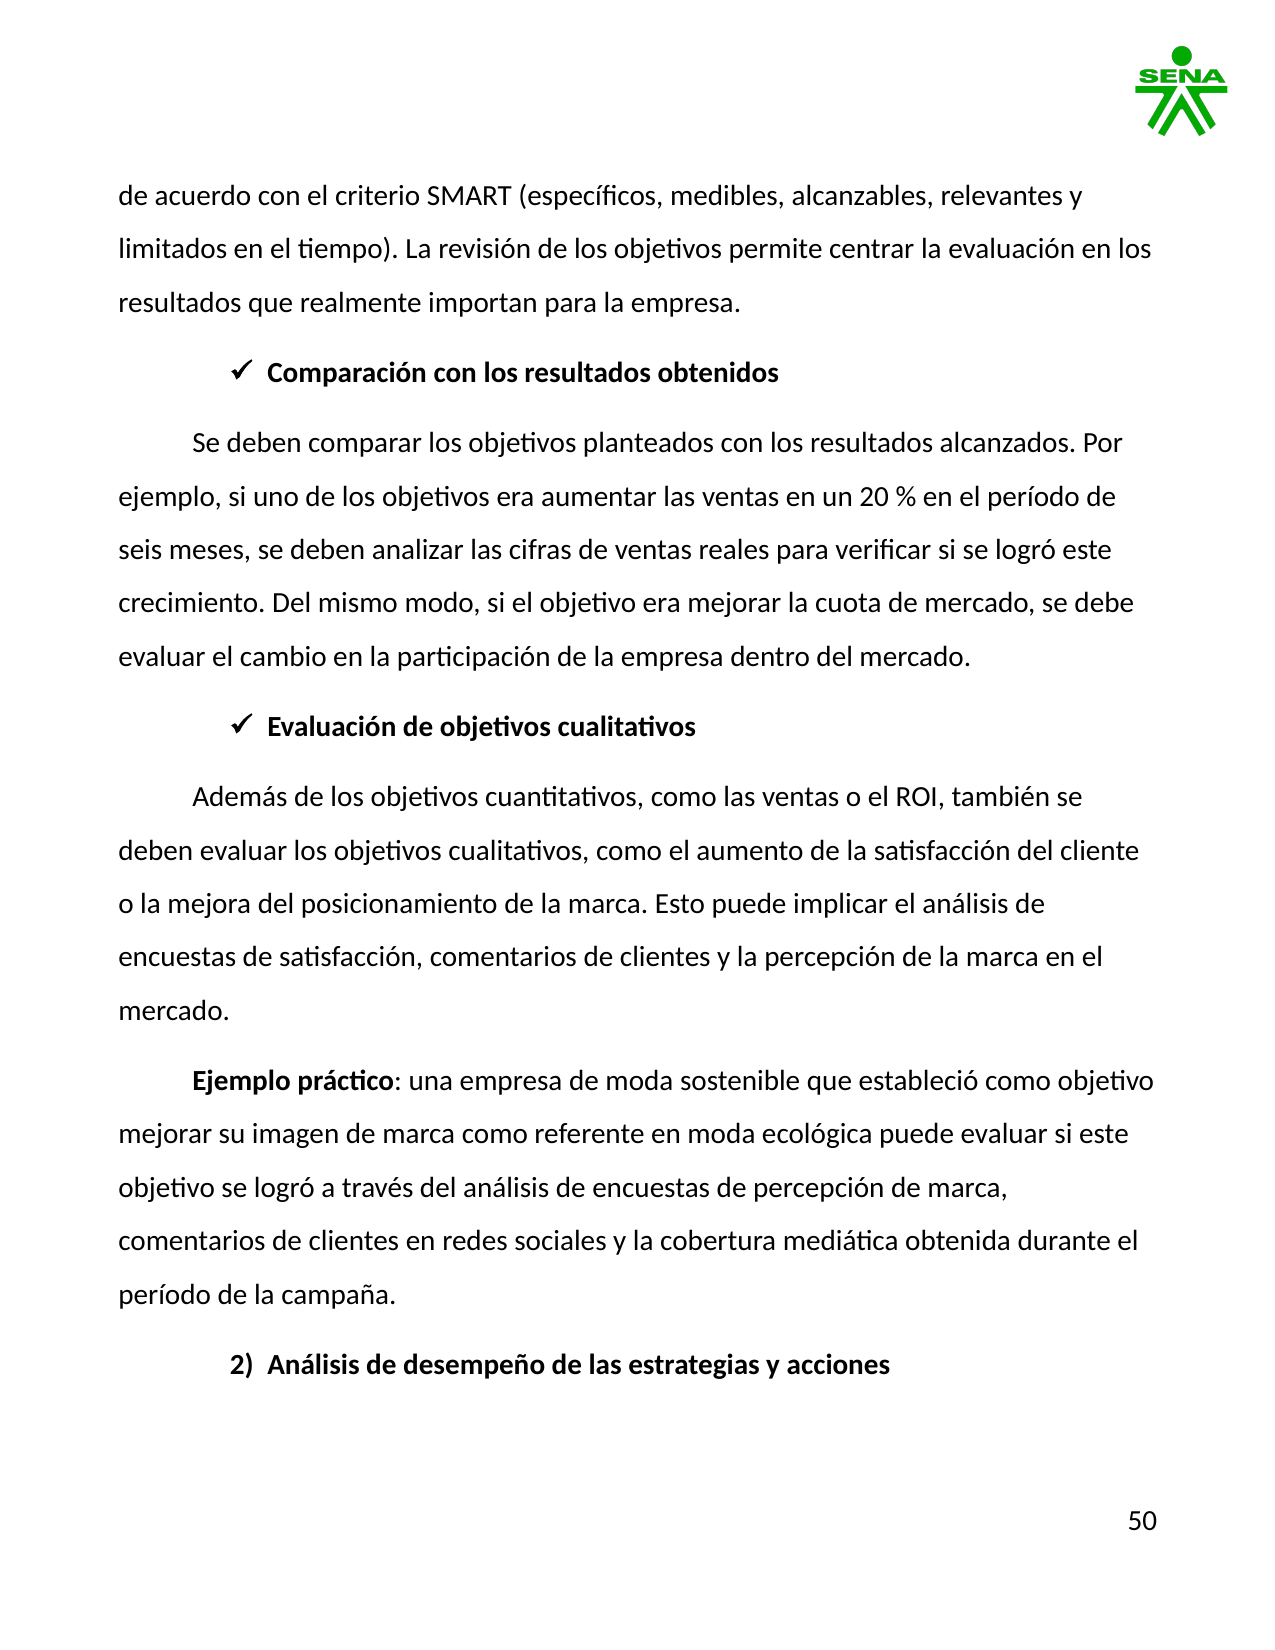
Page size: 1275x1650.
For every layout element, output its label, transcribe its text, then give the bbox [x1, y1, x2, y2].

list Análisis de desempeño de las estrategias y acciones [229, 1346, 1157, 1382]
list Comparación con los resultados obtenidos [229, 354, 1157, 390]
text Además de los objetivos cuantitativos, como las ventas o el ROI, también se deben evaluar los objetivos cualitativos, como el aumento de la satisfacción del cliente o la mejora del posicionamiento de la marca. Esto puede implicar el análisis de encuestas de satisfacción, comentarios de clientes y la percepción de la marca en el mercado. [118, 778, 1157, 1028]
text Ejemplo práctico: una empresa de moda sostenible que estableció como objetivo mejorar su imagen de marca como referente en moda ecológica puede evaluar si este objetivo se logró a través del análisis de encuestas de percepción de marca, comentarios de clientes en redes sociales y la cobertura mediática obtenida durante el período de la campaña. [118, 1062, 1157, 1311]
list Evaluación de objetivos cualitativos [229, 708, 1157, 744]
text Se deben comparar los objetivos planteados con los resultados alcanzados. Por ejemplo, si uno de los objetivos era aumentar las ventas en un 20 % en el período de seis meses, se deben analizar las cifras de ventas reales para verificar si se logró este crecimiento. Del mismo modo, si el objetivo era mejorar la cuota de mercado, se debe evaluar el cambio en la participación de la empresa dentro del mercado. [118, 424, 1157, 674]
picture [1135, 46, 1228, 136]
